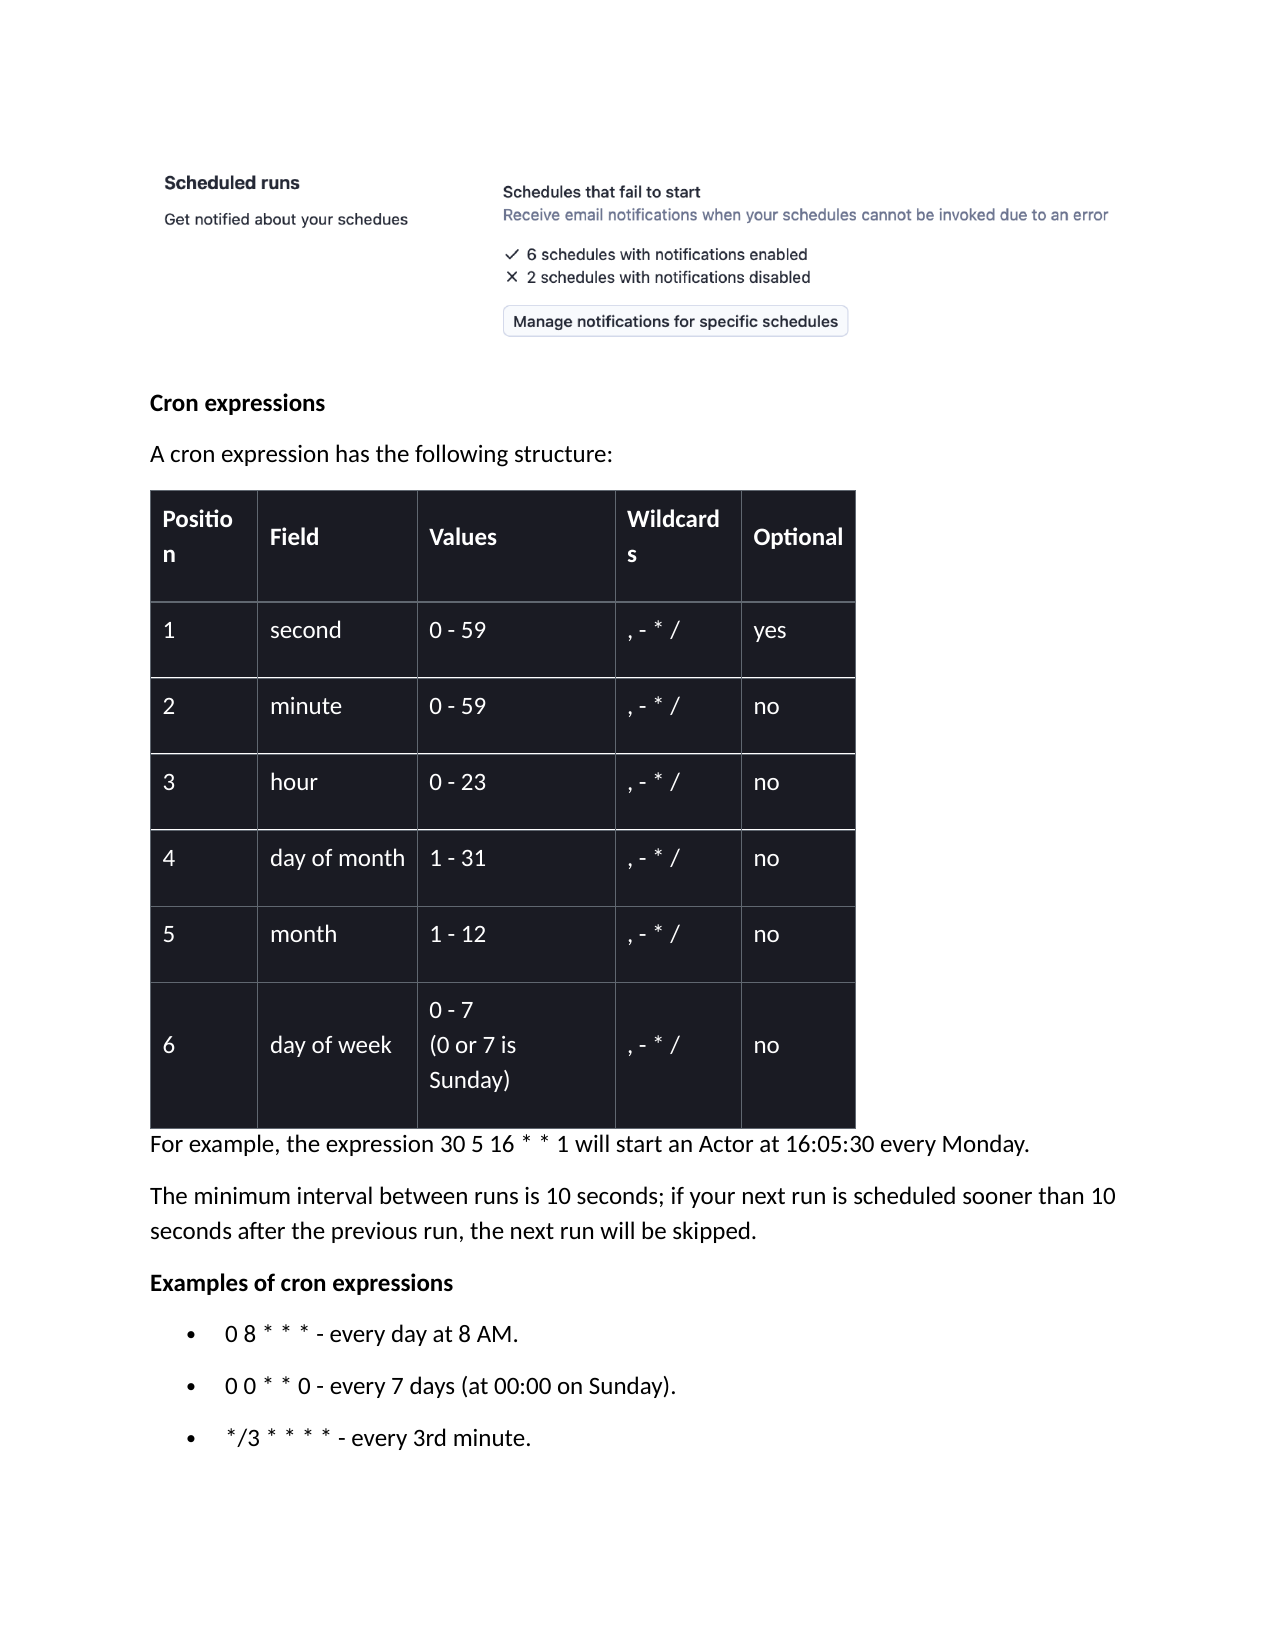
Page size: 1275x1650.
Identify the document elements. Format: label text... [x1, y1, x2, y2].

table_cell 0 - 23 [418, 755, 615, 829]
text For example, the expression 30 5 16 * * 1 will start an Actor at 16:05:30 every Monday. [150, 1129, 1125, 1159]
table_header Values [418, 491, 615, 601]
table_cell no [742, 679, 855, 753]
table_header Field [258, 491, 417, 601]
table_cell 5 [151, 907, 257, 982]
text Cron expressions​ [150, 387, 1125, 417]
table_cell day of week [258, 983, 417, 1128]
text Examples of cron expressions​ [150, 1267, 1125, 1297]
table_cell , - * / [616, 983, 741, 1128]
table_cell 0 - 7 (0 or 7 is Sunday) [418, 983, 615, 1128]
table_cell 0 - 59 [418, 679, 615, 753]
table_header Optional [742, 491, 855, 601]
list */3 * * * * - every 3rd minute. [187, 1422, 1125, 1452]
table_cell second [258, 603, 417, 677]
table_cell no [742, 907, 855, 982]
table_cell no [742, 983, 855, 1128]
table_cell month [258, 907, 417, 982]
table_cell no [742, 755, 855, 829]
text The minimum interval between runs is 10 seconds; if your next run is scheduled sooner than 10 seconds after the previous run, the next run will be skipped. [150, 1180, 1125, 1246]
list 0 0 * * 0 - every 7 days (at 00:00 on Sunday). [187, 1370, 1125, 1401]
table_cell 1 [151, 603, 257, 677]
table_cell yes [742, 603, 855, 677]
table_cell , - * / [616, 831, 741, 906]
table_cell , - * / [616, 755, 741, 829]
picture [150, 150, 1125, 366]
table_cell 2 [151, 679, 257, 753]
table_cell 6 [151, 983, 257, 1128]
table_header Wildcards [616, 491, 741, 601]
table_header Position [151, 491, 257, 601]
table_cell 0 - 59 [418, 603, 615, 677]
table_cell 3 [151, 755, 257, 829]
table_cell 1 - 12 [418, 907, 615, 982]
table_cell 4 [151, 831, 257, 906]
table_cell no [742, 831, 855, 906]
table_cell hour [258, 755, 417, 829]
table_cell minute [258, 679, 417, 753]
table_cell , - * / [616, 679, 741, 753]
text A cron expression has the following structure: [150, 439, 1125, 469]
table_cell day of month [258, 831, 417, 906]
table_cell , - * / [616, 907, 741, 982]
table_cell 1 - 31 [418, 831, 615, 906]
list 0 8 * * * - every day at 8 AM. [187, 1319, 1125, 1349]
table_cell , - * / [616, 603, 741, 677]
